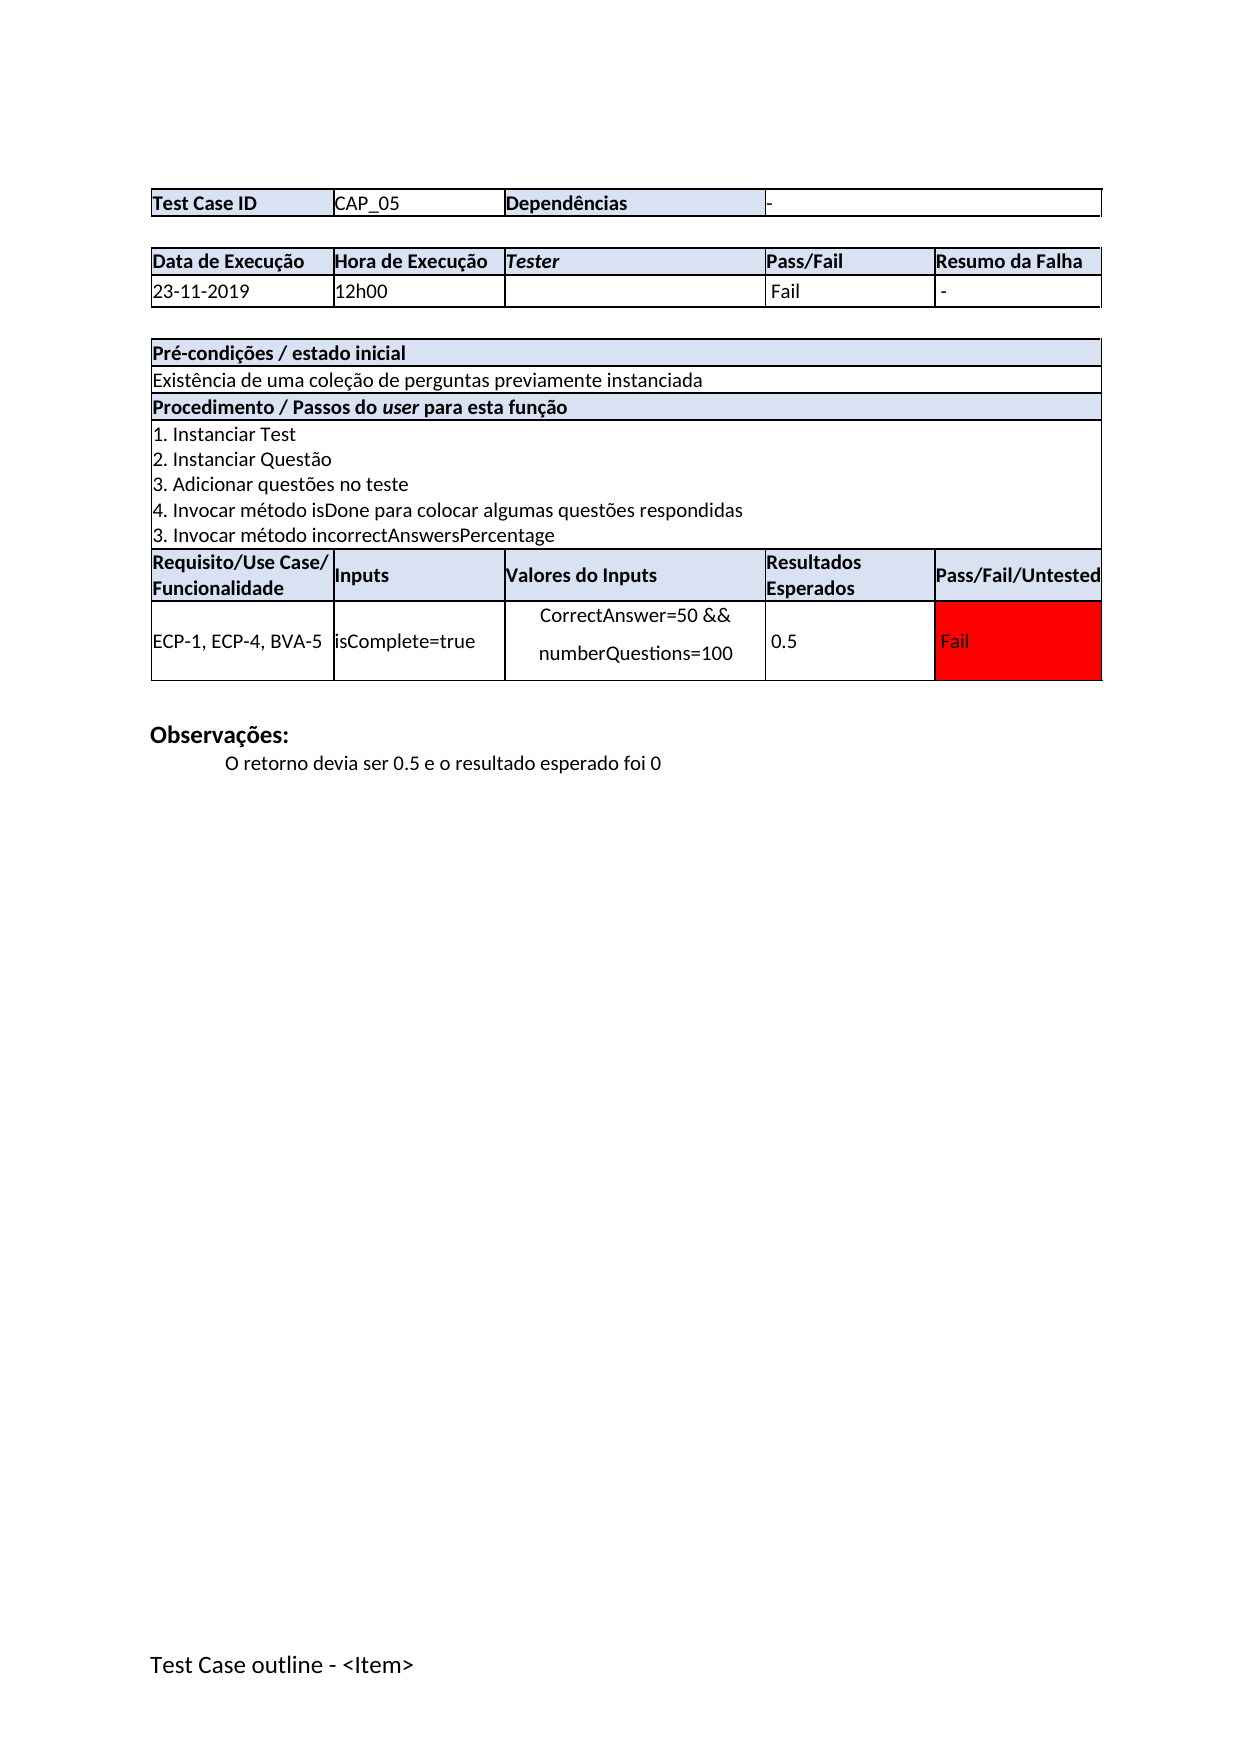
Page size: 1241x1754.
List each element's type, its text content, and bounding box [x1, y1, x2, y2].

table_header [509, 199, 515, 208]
text O retorno devia ser 0.5 e o resultado esperado foi 0 [150, 750, 1090, 775]
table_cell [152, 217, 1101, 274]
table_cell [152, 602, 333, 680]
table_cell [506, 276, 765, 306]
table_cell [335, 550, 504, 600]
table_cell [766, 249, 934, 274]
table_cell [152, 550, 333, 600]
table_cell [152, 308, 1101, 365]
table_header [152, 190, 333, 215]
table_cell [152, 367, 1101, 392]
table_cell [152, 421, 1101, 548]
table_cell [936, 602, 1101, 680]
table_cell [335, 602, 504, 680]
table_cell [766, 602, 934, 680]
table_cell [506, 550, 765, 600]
text Observações: [150, 719, 1090, 750]
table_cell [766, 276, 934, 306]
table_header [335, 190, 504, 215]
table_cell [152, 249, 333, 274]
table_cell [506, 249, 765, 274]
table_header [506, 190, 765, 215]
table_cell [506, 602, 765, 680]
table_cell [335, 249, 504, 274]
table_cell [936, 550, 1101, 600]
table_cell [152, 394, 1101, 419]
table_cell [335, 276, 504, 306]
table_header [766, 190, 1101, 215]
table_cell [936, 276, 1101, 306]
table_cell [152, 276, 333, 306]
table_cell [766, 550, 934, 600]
